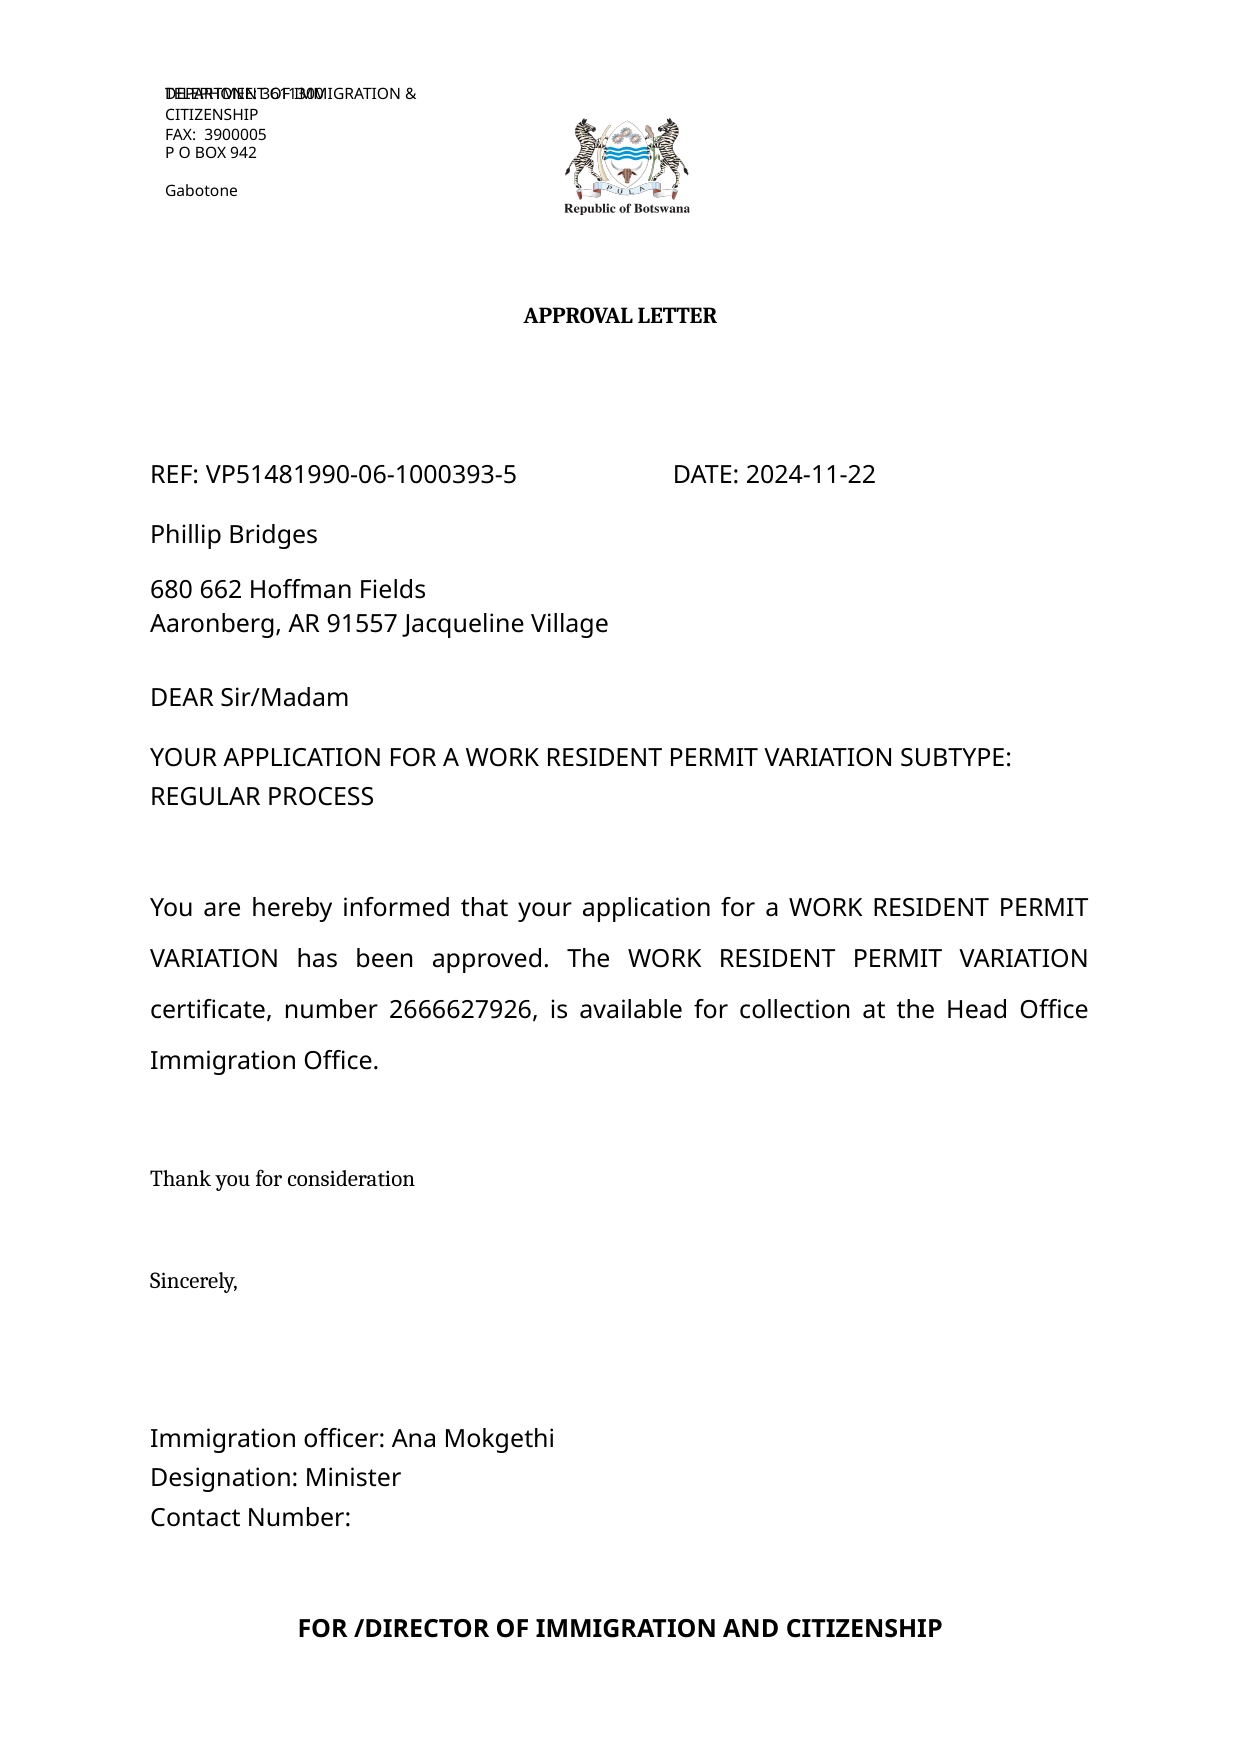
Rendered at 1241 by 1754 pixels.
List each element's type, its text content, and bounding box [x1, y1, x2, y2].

text Phillip Bridges [150, 516, 1090, 550]
text REF: VP51481990-06-1000393-5 DATE: 2024-11-22 [150, 456, 1090, 490]
text Thank you for consideration [150, 1166, 1090, 1192]
text You are hereby informed that your application for a WORK RESIDENT PERMIT VARIATION has been approved. The WORK RESIDENT PERMIT VARIATION certificate, number 2666627926, is available for collection at the Head Office Immigration Office. [150, 889, 1090, 1077]
text DEAR Sir/Madam [150, 640, 1090, 713]
text Sincerely, [150, 1268, 1090, 1294]
text 680 662 Hoffman Fields Aaronberg, AR 91557 Jacqueline Village [150, 572, 1090, 640]
picture [564, 118, 690, 215]
text YOUR APPLICATION FOR A WORK RESIDENT PERMIT VARIATION SUBTYPE: REGULAR PROCESS [150, 739, 1090, 813]
text APPROVAL LETTER [150, 303, 1090, 329]
text Immigration officer: Ana Mokgethi Designation: Minister Contact Number: [150, 1421, 1090, 1533]
